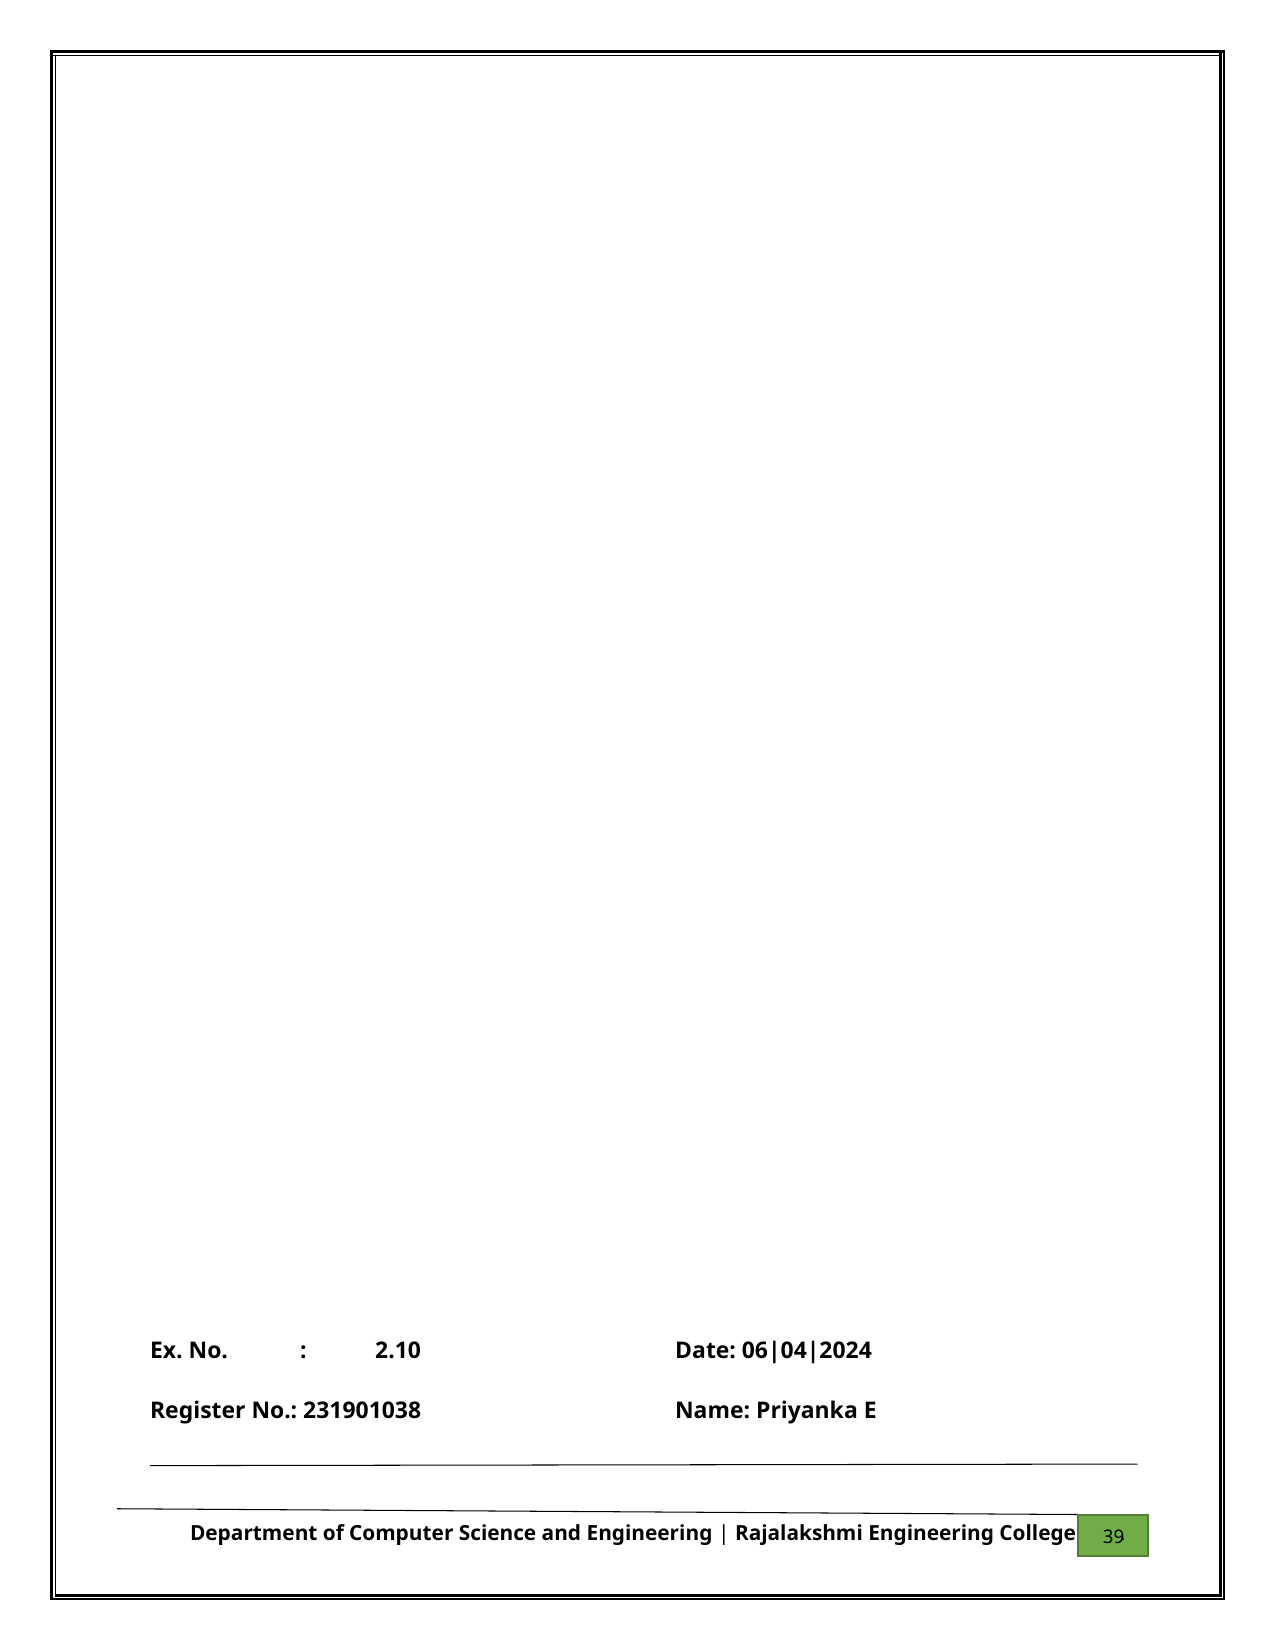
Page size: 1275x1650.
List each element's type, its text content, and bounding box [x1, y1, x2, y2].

text Ex. No. : 2.10 Date: 06|04|2024 [150, 1334, 1125, 1365]
text Register No.: 231901038 Name: Priyanka E [150, 1394, 1125, 1426]
